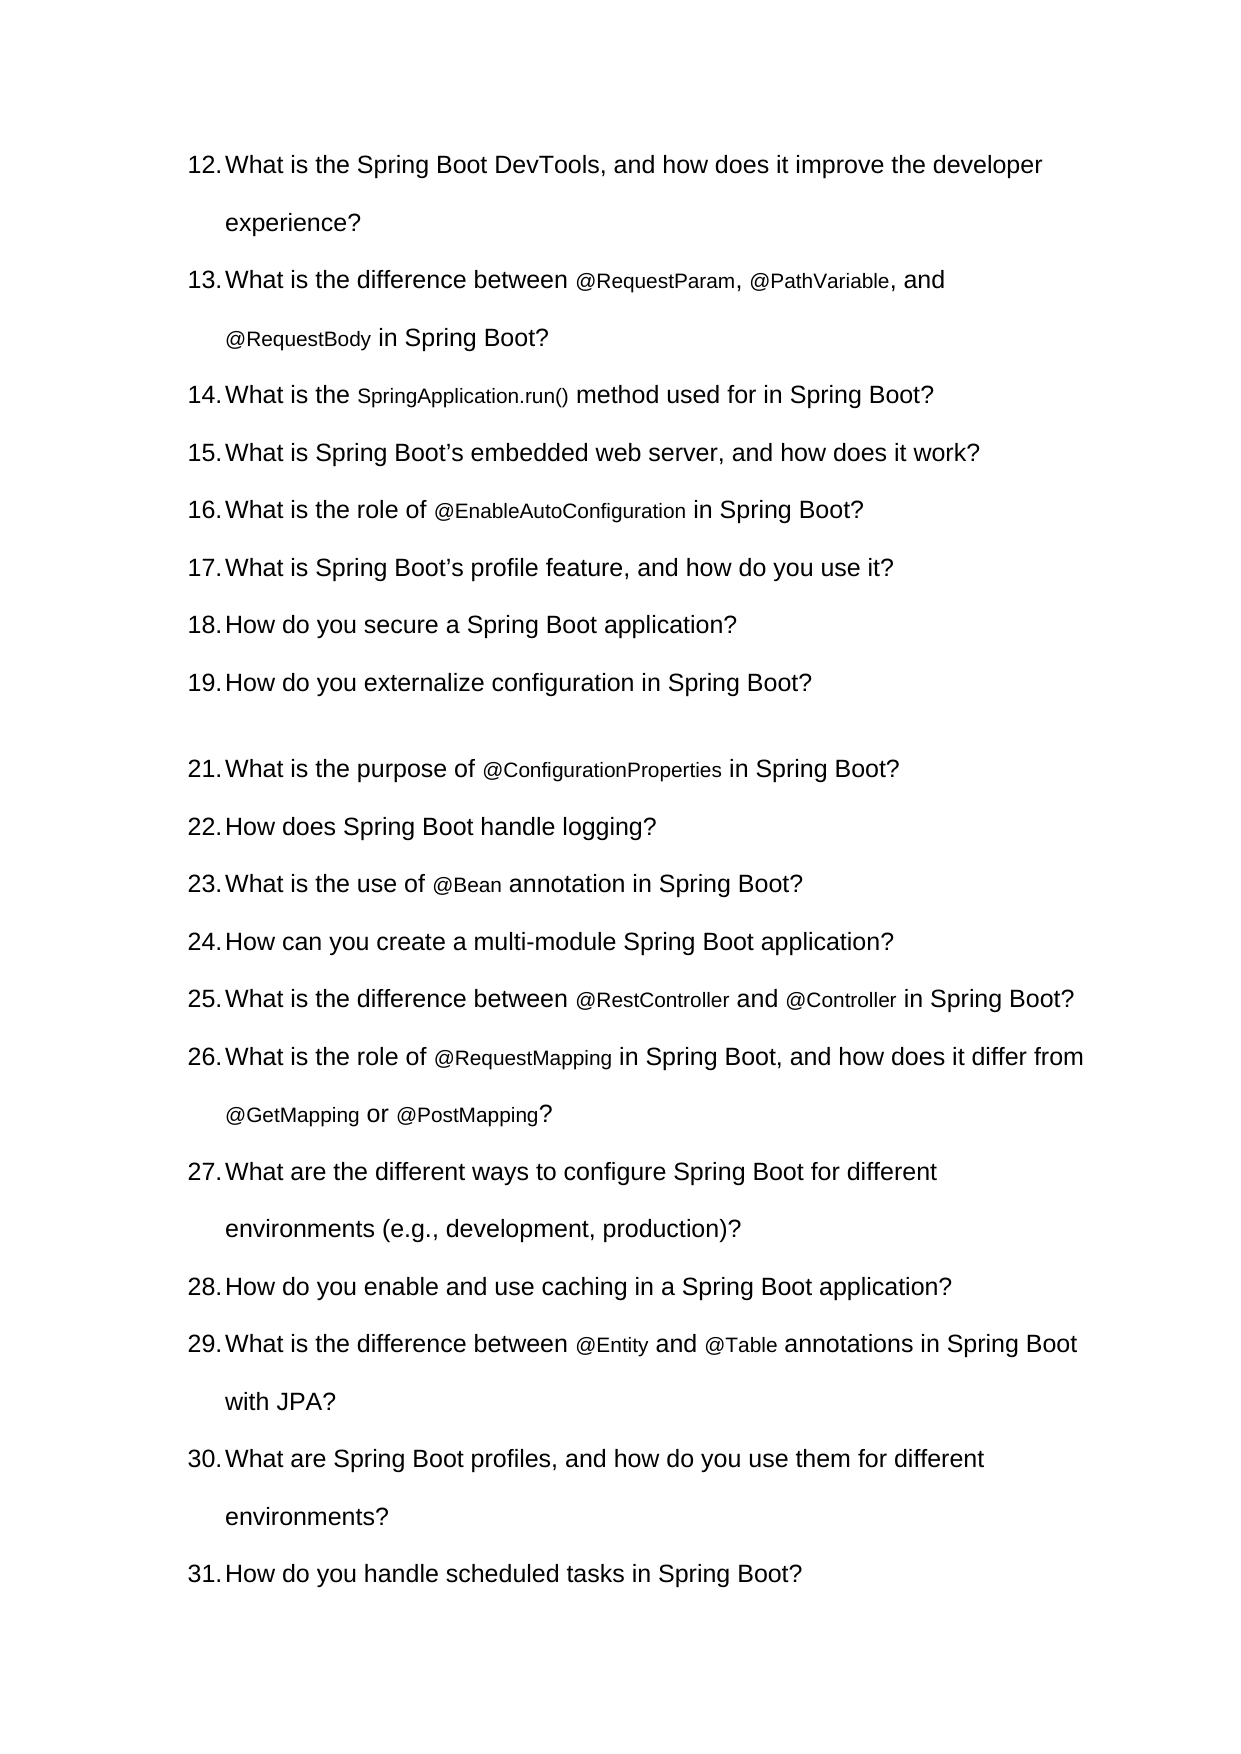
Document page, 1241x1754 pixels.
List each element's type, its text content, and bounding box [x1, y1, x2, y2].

list What is the role of @EnableAutoConfiguration in Spring Boot? [187, 495, 1090, 524]
list What is Spring Boot’s embedded web server, and how does it work? [187, 437, 1090, 466]
list What is Spring Boot’s profile feature, and how do you use it? [187, 552, 1090, 581]
list What is the difference between @RequestParam, @PathVariable, and @RequestBody in Spring Boot? [187, 265, 1090, 351]
list What is the difference between @RestController and @Controller in Spring Boot? [187, 984, 1090, 1013]
list What is the Spring Boot DevTools, and how does it improve the developer experience? [187, 150, 1090, 236]
list What are Spring Boot profiles, and how do you use them for different environments? [187, 1444, 1090, 1530]
list What is the difference between @Entity and @Table annotations in Spring Boot with JPA? [187, 1329, 1090, 1415]
list What are the different ways to configure Spring Boot for different environments (e.g., development, production)? [187, 1157, 1090, 1243]
list What is the SpringApplication.run() method used for in Spring Boot? [187, 380, 1090, 409]
list What is the use of @Bean annotation in Spring Boot? [187, 869, 1090, 898]
list How can you create a multi-module Spring Boot application? [187, 927, 1090, 955]
list How does Spring Boot handle logging? [187, 812, 1090, 840]
list What is the purpose of @ConfigurationProperties in Spring Boot? [187, 754, 1090, 783]
list How do you enable and use caching in a Spring Boot application? [187, 1272, 1090, 1300]
list How do you externalize configuration in Spring Boot? [187, 667, 1090, 696]
list What is the role of @RequestMapping in Spring Boot, and how does it differ from @GetMapping or @PostMapping? [187, 1042, 1090, 1128]
list How do you handle scheduled tasks in Spring Boot? [187, 1559, 1090, 1588]
list How do you secure a Spring Boot application? [187, 610, 1090, 639]
